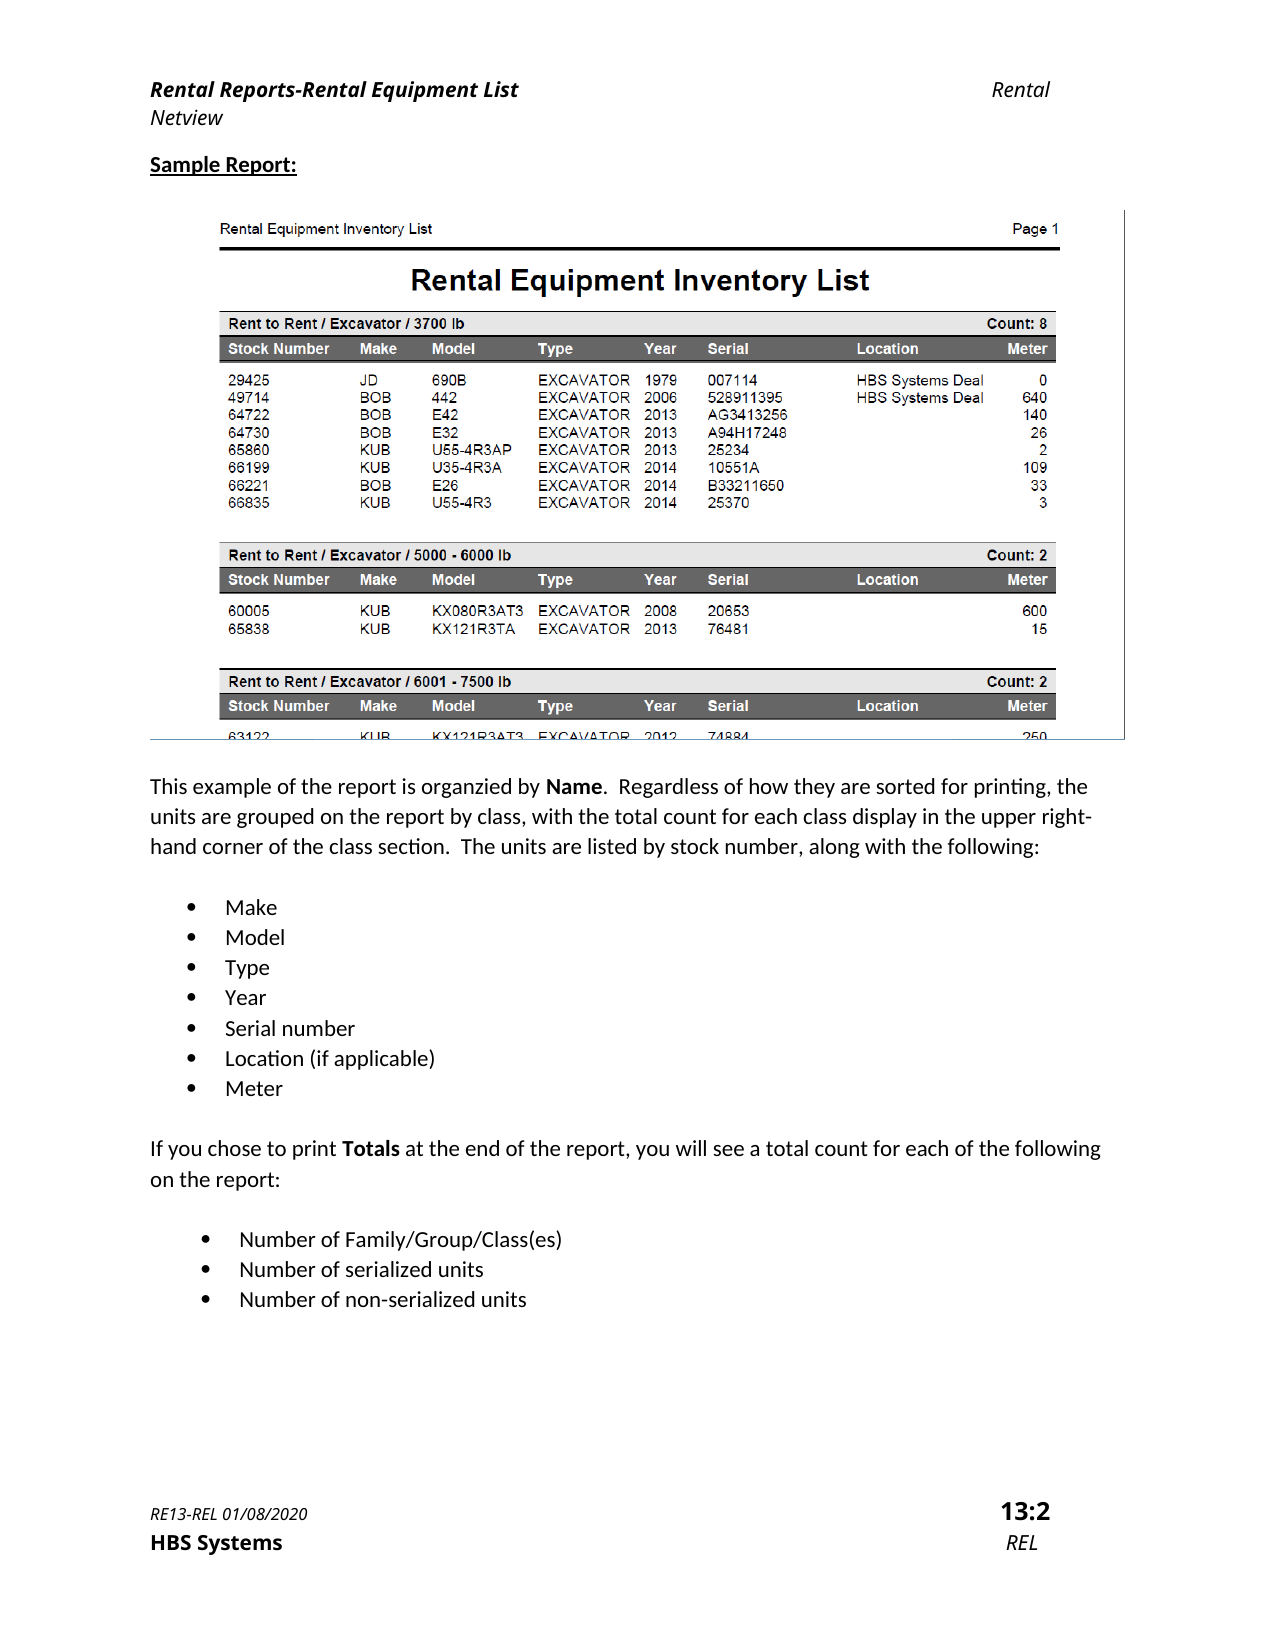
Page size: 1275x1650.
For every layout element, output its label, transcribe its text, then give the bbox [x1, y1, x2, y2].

list Meter [187, 1074, 1125, 1102]
list Make [187, 893, 1125, 921]
text Sample Report: [150, 150, 1125, 178]
list Type [187, 953, 1125, 981]
picture [150, 210, 1125, 740]
list Model [187, 923, 1125, 951]
list Serial number [187, 1014, 1125, 1042]
list Year [187, 983, 1125, 1012]
list Number of Family/Group/Class(es) [202, 1225, 1125, 1253]
list Location (if applicable) [187, 1044, 1125, 1072]
text This example of the report is organzied by Name. Regardless of how they are sorted for printing, the units are grouped on the report by class, with the total count for each class display in the upper right-hand corner of the class section. The units are listed by stock number, along with the following: [150, 772, 1125, 861]
list Number of non-serialized units [202, 1286, 1125, 1314]
list Number of serialized units [202, 1255, 1125, 1283]
text If you chose to print Totals at the end of the report, you will see a total count for each of the following on the report: [150, 1134, 1125, 1193]
